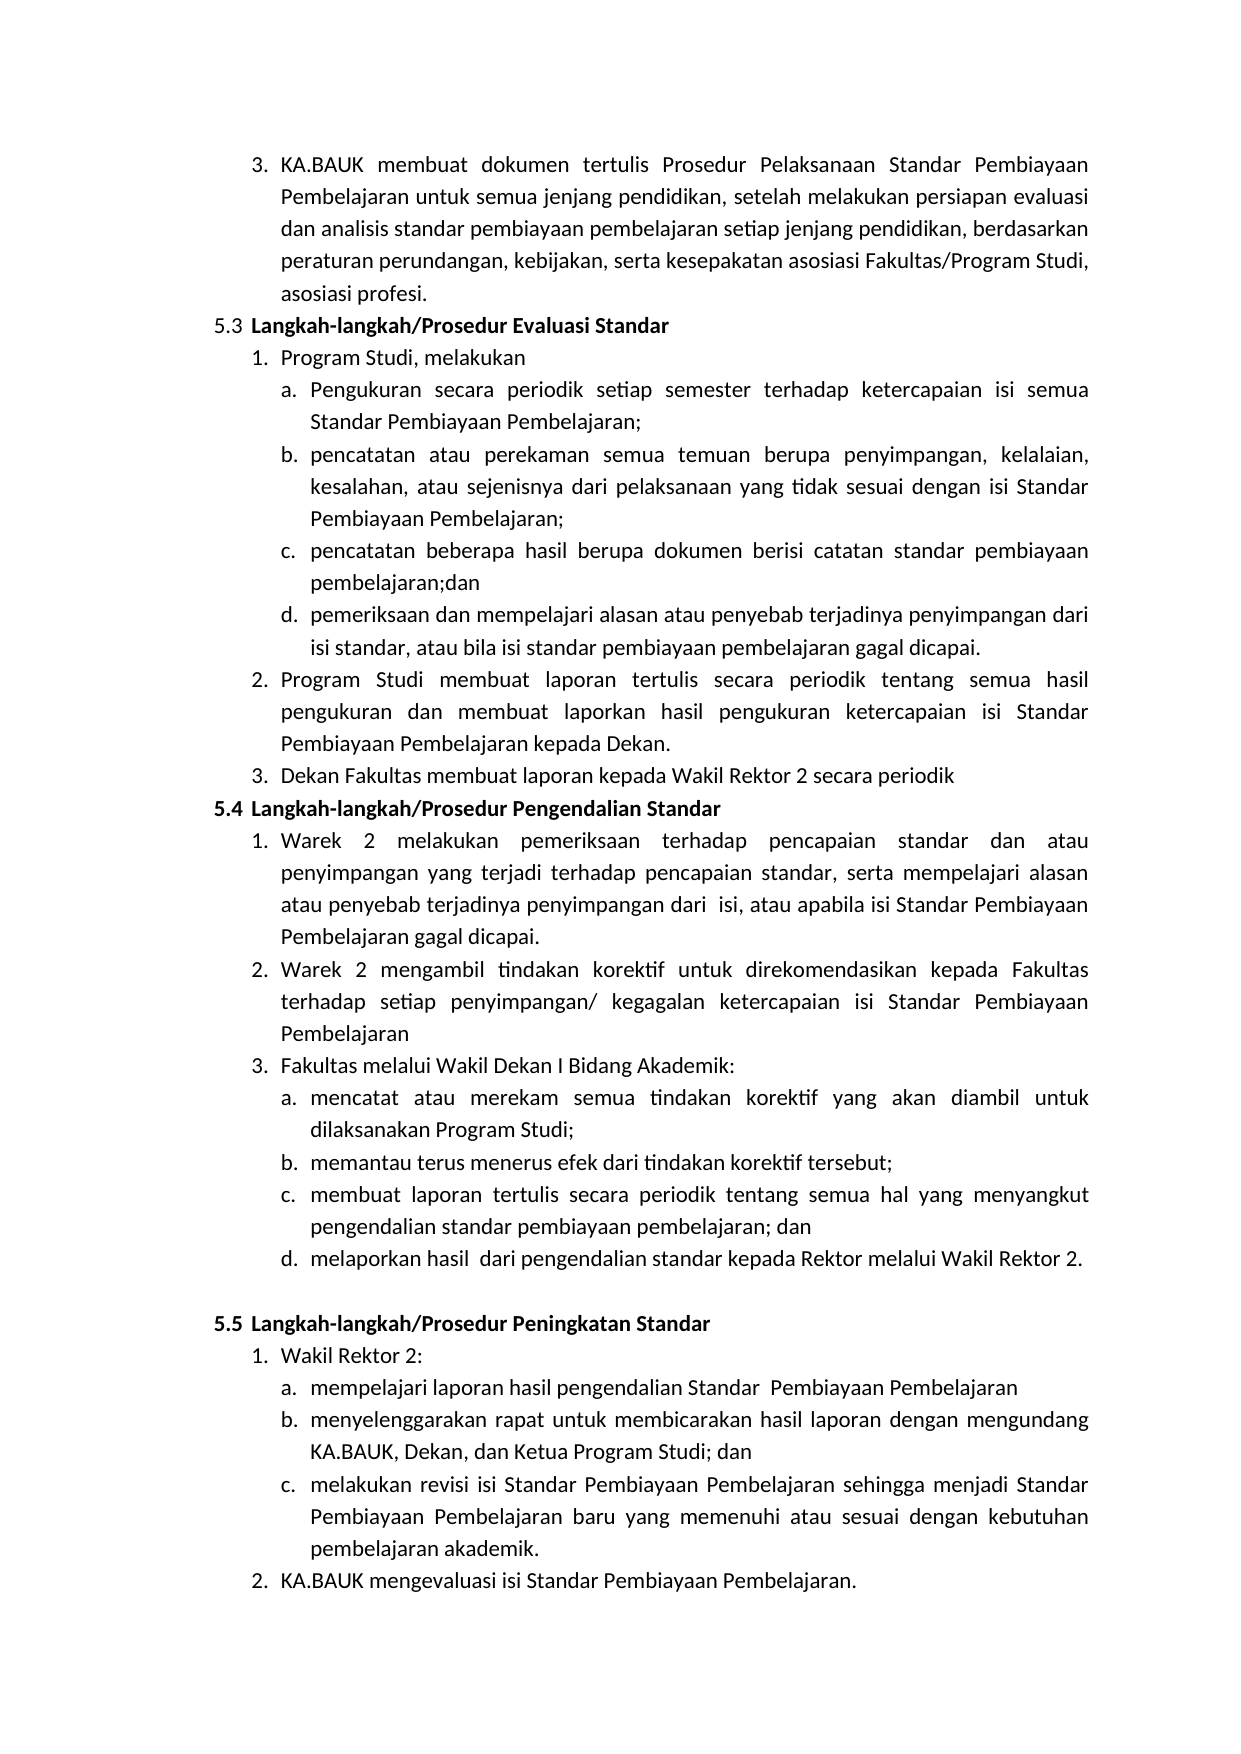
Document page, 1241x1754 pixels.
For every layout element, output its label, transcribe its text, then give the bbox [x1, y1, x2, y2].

text c. membuat laporan tertulis secara periodik tentang semua hal yang menyangkut pengendalian standar pembiayaan pembelajaran; dan [281, 1180, 1090, 1240]
list Langkah-langkah/Prosedur Pengendalian Standar [213, 794, 1090, 822]
text 2. Program Studi membuat laporan tertulis secara periodik tentang semua hasil pengukuran dan membuat laporkan hasil pengukuran ketercapaian isi Standar Pembiayaan Pembelajaran kepada Dekan. [251, 665, 1090, 757]
text 2. KA.BAUK mengevaluasi isi Standar Pembiayaan Pembelajaran. [251, 1566, 1090, 1594]
text b. menyelenggarakan rapat untuk membicarakan hasil laporan dengan mengundang KA.BAUK, Dekan, dan Ketua Program Studi; dan [281, 1405, 1090, 1466]
text a. mempelajari laporan hasil pengendalian Standar Pembiayaan Pembelajaran [281, 1373, 1090, 1401]
list Langkah-langkah/Prosedur Peningkatan Standar [213, 1309, 1090, 1337]
text 1. Warek 2 melakukan pemeriksaan terhadap pencapaian standar dan atau penyimpangan yang terjadi terhadap pencapaian standar, serta mempelajari alasan atau penyebab terjadinya penyimpangan dari isi, atau apabila isi Standar Pembiayaan Pembelajaran gagal dicapai. [251, 826, 1090, 951]
text b. pencatatan atau perekaman semua temuan berupa penyimpangan, kelalaian, kesalahan, atau sejenisnya dari pelaksanaan yang tidak sesuai dengan isi Standar Pembiayaan Pembelajaran; [281, 440, 1090, 532]
text 2. Warek 2 mengambil tindakan korektif untuk direkomendasikan kepada Fakultas terhadap setiap penyimpangan/ kegagalan ketercapaian isi Standar Pembiayaan Pembelajaran [251, 955, 1090, 1047]
text c. melakukan revisi isi Standar Pembiayaan Pembelajaran sehingga menjadi Standar Pembiayaan Pembelajaran baru yang memenuhi atau sesuai dengan kebutuhan pembelajaran akademik. [281, 1470, 1090, 1562]
text d. melaporkan hasil dari pengendalian standar kepada Rektor melalui Wakil Rektor 2. [281, 1244, 1090, 1272]
text 3. KA.BAUK membuat dokumen tertulis Prosedur Pelaksanaan Standar Pembiayaan Pembelajaran untuk semua jenjang pendidikan, setelah melakukan persiapan evaluasi dan analisis standar pembiayaan pembelajaran setiap jenjang pendidikan, berdasarkan peraturan perundangan, kebijakan, serta kesepakatan asosiasi Fakultas/Program Studi, asosiasi profesi. [251, 150, 1090, 307]
text 3. Dekan Fakultas membuat laporan kepada Wakil Rektor 2 secara periodik [251, 762, 1090, 789]
text b. memantau terus menerus efek dari tindakan korektif tersebut; [281, 1148, 1090, 1176]
text 1. Wakil Rektor 2: [251, 1341, 1090, 1369]
text c. pencatatan beberapa hasil berupa dokumen berisi catatan standar pembiayaan pembelajaran;dan [281, 536, 1090, 596]
text a. Pengukuran secara periodik setiap semester terhadap ketercapaian isi semua Standar Pembiayaan Pembelajaran; [281, 375, 1090, 436]
text a. mencatat atau merekam semua tindakan korektif yang akan diambil untuk dilaksanakan Program Studi; [281, 1083, 1090, 1144]
text d. pemeriksaan dan mempelajari alasan atau penyebab terjadinya penyimpangan dari isi standar, atau bila isi standar pembiayaan pembelajaran gagal dicapai. [281, 601, 1090, 661]
text 1. Program Studi, melakukan [251, 343, 1090, 371]
text 3. Fakultas melalui Wakil Dekan I Bidang Akademik: [251, 1051, 1090, 1079]
list Langkah-langkah/Prosedur Evaluasi Standar [213, 311, 1090, 339]
